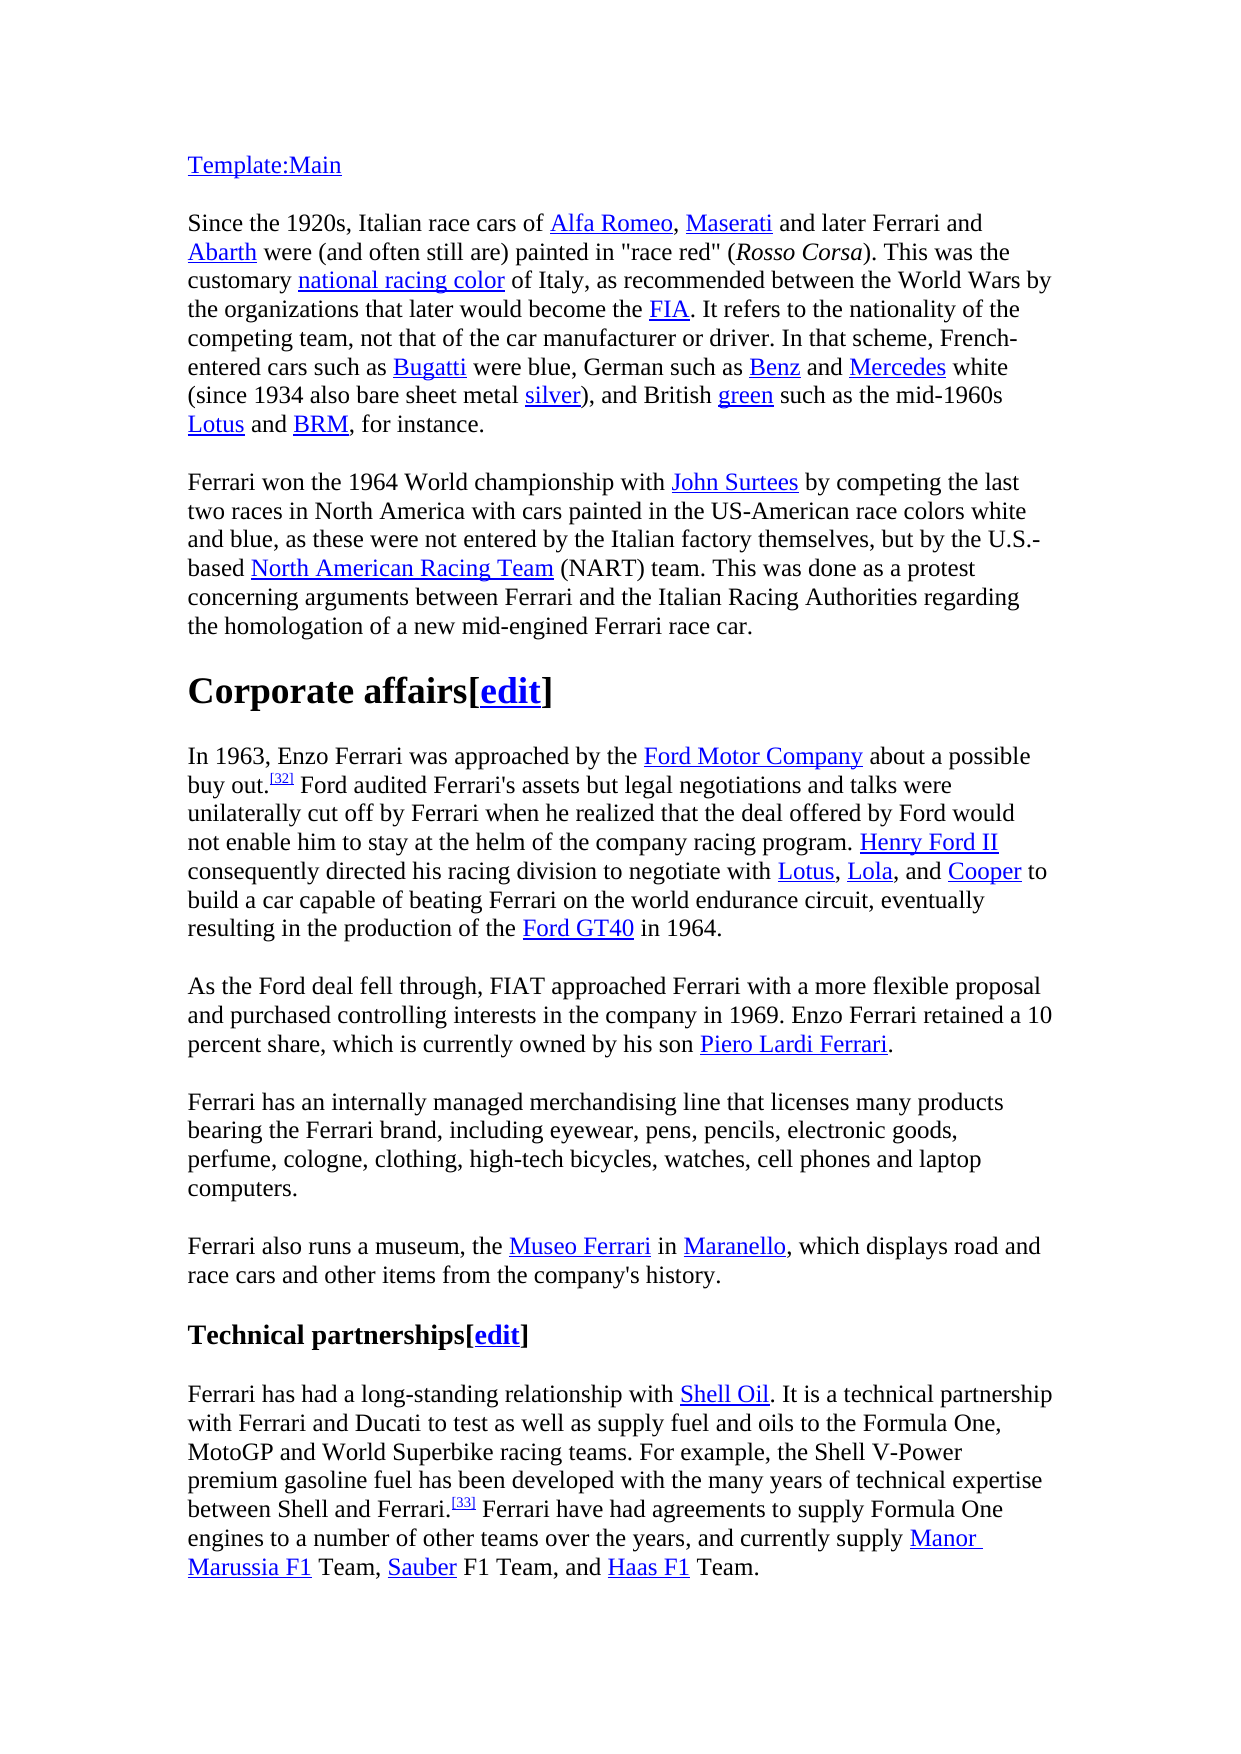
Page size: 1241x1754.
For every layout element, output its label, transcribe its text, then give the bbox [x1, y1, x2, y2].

text Ferrari also runs a museum, the Museo Ferrari in Maranello, which displays road and race cars and other items from the company's history. [187, 1231, 1053, 1288]
subtitle Corporate affairs[edit] [187, 669, 1053, 712]
text Ferrari has had a long-standing relationship with Shell Oil. It is a technical partnership with Ferrari and Ducati to test as well as supply fuel and oils to the Formula One, MotoGP and World Superbike racing teams. For example, the Shell V-Power premium gasoline fuel has been developed with the many years of technical expertise between Shell and Ferrari.[33] Ferrari have had agreements to supply Formula One engines to a number of other teams over the years, and currently supply Manor Marussia F1 Team, Sauber F1 Team, and Haas F1 Team. [187, 1379, 1053, 1581]
text Template:Main [187, 150, 1053, 179]
text Ferrari won the 1964 World championship with John Surtees by competing the last two races in North America with cars painted in the US-American race colors white and blue, as these were not entered by the Italian factory themselves, but by the U.S.-based North American Racing Team (NART) team. This was done as a protest concerning arguments between Ferrari and the Italian Racing Authorities regarding the homologation of a new mid-engined Ferrari race car. [187, 467, 1053, 639]
text As the Ford deal fell through, FIAT approached Ferrari with a more flexible proposal and purchased controlling interests in the company in 1969. Enzo Ferrari retained a 10 percent share, which is currently owned by his son Piero Lardi Ferrari. [187, 971, 1053, 1058]
text In 1963, Enzo Ferrari was approached by the Ford Motor Company about a possible buy out.[32] Ford audited Ferrari's assets but legal negotiations and talks were unilaterally cut off by Ferrari when he realized that the deal offered by Ford would not enable him to stay at the helm of the company racing program. Henry Ford II consequently directed his racing division to negotiate with Lotus, Lola, and Cooper to build a car capable of beating Ferrari on the world endurance circuit, eventually resulting in the production of the Ford GT40 in 1964. [187, 741, 1053, 942]
subtitle Technical partnerships[edit] [187, 1318, 1053, 1350]
text Since the 1920s, Italian race cars of Alfa Romeo, Maserati and later Ferrari and Abarth were (and often still are) painted in "race red" (Rosso Corsa). This was the customary national racing color of Italy, as recommended between the World Wars by the organizations that later would become the FIA. It refers to the nationality of the competing team, not that of the car manufacturer or driver. In that scheme, French-entered cars such as Bugatti were blue, German such as Benz and Mercedes white (since 1934 also bare sheet metal silver), and British green such as the mid-1960s Lotus and BRM, for instance. [187, 208, 1053, 438]
text Ferrari has an internally managed merchandising line that licenses many products bearing the Ferrari brand, including eyewear, pens, pencils, electronic goods, perfume, cologne, clothing, high-tech bicycles, watches, cell phones and laptop computers. [187, 1087, 1053, 1202]
